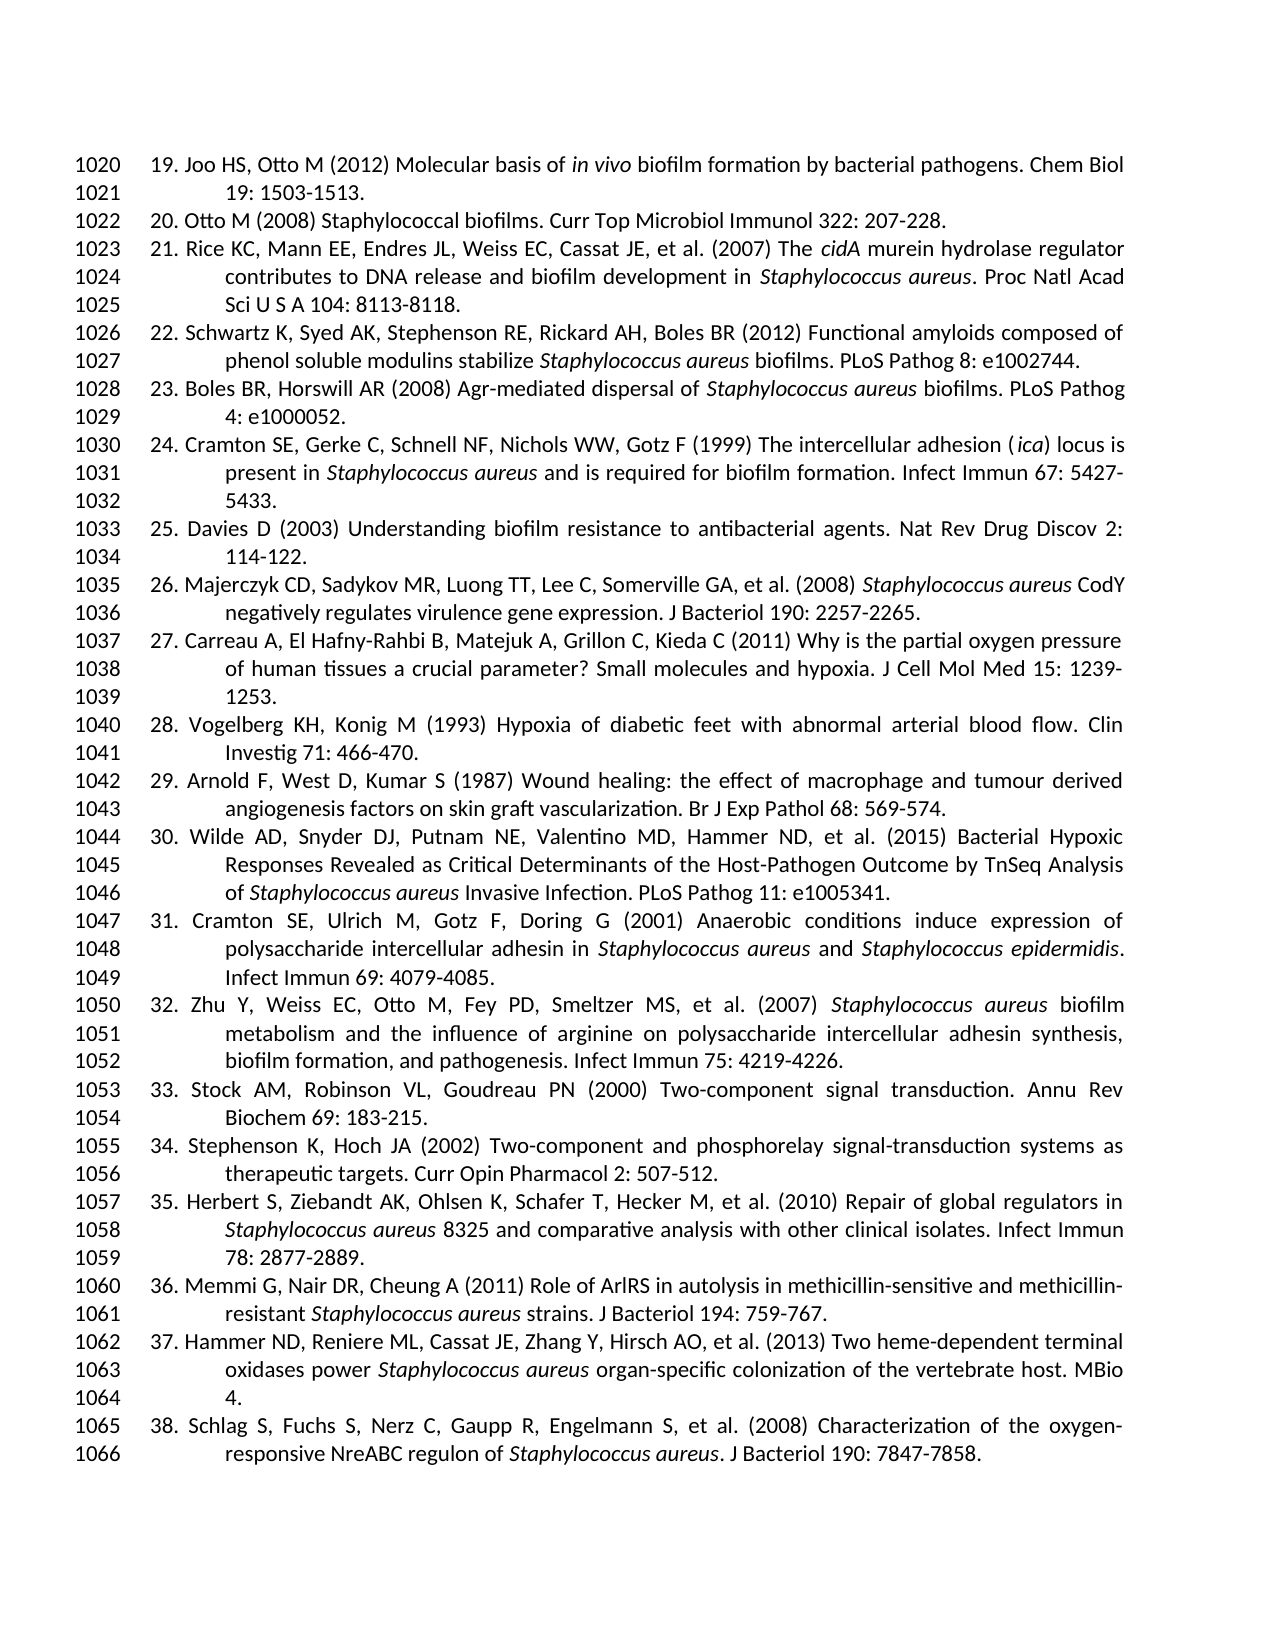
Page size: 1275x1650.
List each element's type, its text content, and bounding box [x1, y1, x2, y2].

text 22. Schwartz K, Syed AK, Stephenson RE, Rickard AH, Boles BR (2012) Functional amyloids composed of phenol soluble modulins stabilize Staphylococcus aureus biofilms. PLoS Pathog 8: e1002744. [150, 318, 1125, 374]
text 28. Vogelberg KH, Konig M (1993) Hypoxia of diabetic feet with abnormal arterial blood flow. Clin Investig 71: 466-470. [150, 710, 1125, 766]
text 34. Stephenson K, Hoch JA (2002) Two-component and phosphorelay signal-transduction systems as therapeutic targets. Curr Opin Pharmacol 2: 507-512. [150, 1131, 1125, 1187]
text 19. Joo HS, Otto M (2012) Molecular basis of in vivo biofilm formation by bacterial pathogens. Chem Biol 19: 1503-1513. [150, 150, 1125, 206]
text 32. Zhu Y, Weiss EC, Otto M, Fey PD, Smeltzer MS, et al. (2007) Staphylococcus aureus biofilm metabolism and the influence of arginine on polysaccharide intercellular adhesin synthesis, biofilm formation, and pathogenesis. Infect Immun 75: 4219-4226. [150, 991, 1125, 1075]
text 26. Majerczyk CD, Sadykov MR, Luong TT, Lee C, Somerville GA, et al. (2008) Staphylococcus aureus CodY negatively regulates virulence gene expression. J Bacteriol 190: 2257-2265. [150, 570, 1125, 626]
text 38. Schlag S, Fuchs S, Nerz C, Gaupp R, Engelmann S, et al. (2008) Characterization of the oxygen-responsive NreABC regulon of Staphylococcus aureus. J Bacteriol 190: 7847-7858. [150, 1411, 1125, 1467]
text 33. Stock AM, Robinson VL, Goudreau PN (2000) Two-component signal transduction. Annu Rev Biochem 69: 183-215. [150, 1075, 1125, 1131]
text 35. Herbert S, Ziebandt AK, Ohlsen K, Schafer T, Hecker M, et al. (2010) Repair of global regulators in Staphylococcus aureus 8325 and comparative analysis with other clinical isolates. Infect Immun 78: 2877-2889. [150, 1187, 1125, 1271]
text 20. Otto M (2008) Staphylococcal biofilms. Curr Top Microbiol Immunol 322: 207-228. [150, 206, 1125, 234]
text 25. Davies D (2003) Understanding biofilm resistance to antibacterial agents. Nat Rev Drug Discov 2: 114-122. [150, 514, 1125, 570]
text 37. Hammer ND, Reniere ML, Cassat JE, Zhang Y, Hirsch AO, et al. (2013) Two heme-dependent terminal oxidases power Staphylococcus aureus organ-specific colonization of the vertebrate host. MBio 4. [150, 1327, 1125, 1411]
text 27. Carreau A, El Hafny-Rahbi B, Matejuk A, Grillon C, Kieda C (2011) Why is the partial oxygen pressure of human tissues a crucial parameter? Small molecules and hypoxia. J Cell Mol Med 15: 1239-1253. [150, 626, 1125, 710]
text 23. Boles BR, Horswill AR (2008) Agr-mediated dispersal of Staphylococcus aureus biofilms. PLoS Pathog 4: e1000052. [150, 374, 1125, 430]
text 24. Cramton SE, Gerke C, Schnell NF, Nichols WW, Gotz F (1999) The intercellular adhesion (ica) locus is present in Staphylococcus aureus and is required for biofilm formation. Infect Immun 67: 5427-5433. [150, 430, 1125, 514]
text 30. Wilde AD, Snyder DJ, Putnam NE, Valentino MD, Hammer ND, et al. (2015) Bacterial Hypoxic Responses Revealed as Critical Determinants of the Host-Pathogen Outcome by TnSeq Analysis of Staphylococcus aureus Invasive Infection. PLoS Pathog 11: e1005341. [150, 822, 1125, 907]
text 36. Memmi G, Nair DR, Cheung A (2011) Role of ArlRS in autolysis in methicillin-sensitive and methicillin-resistant Staphylococcus aureus strains. J Bacteriol 194: 759-767. [150, 1271, 1125, 1327]
text 31. Cramton SE, Ulrich M, Gotz F, Doring G (2001) Anaerobic conditions induce expression of polysaccharide intercellular adhesin in Staphylococcus aureus and Staphylococcus epidermidis. Infect Immun 69: 4079-4085. [150, 907, 1125, 991]
text 29. Arnold F, West D, Kumar S (1987) Wound healing: the effect of macrophage and tumour derived angiogenesis factors on skin graft vascularization. Br J Exp Pathol 68: 569-574. [150, 766, 1125, 822]
text 21. Rice KC, Mann EE, Endres JL, Weiss EC, Cassat JE, et al. (2007) The cidA murein hydrolase regulator contributes to DNA release and biofilm development in Staphylococcus aureus. Proc Natl Acad Sci U S A 104: 8113-8118. [150, 234, 1125, 318]
